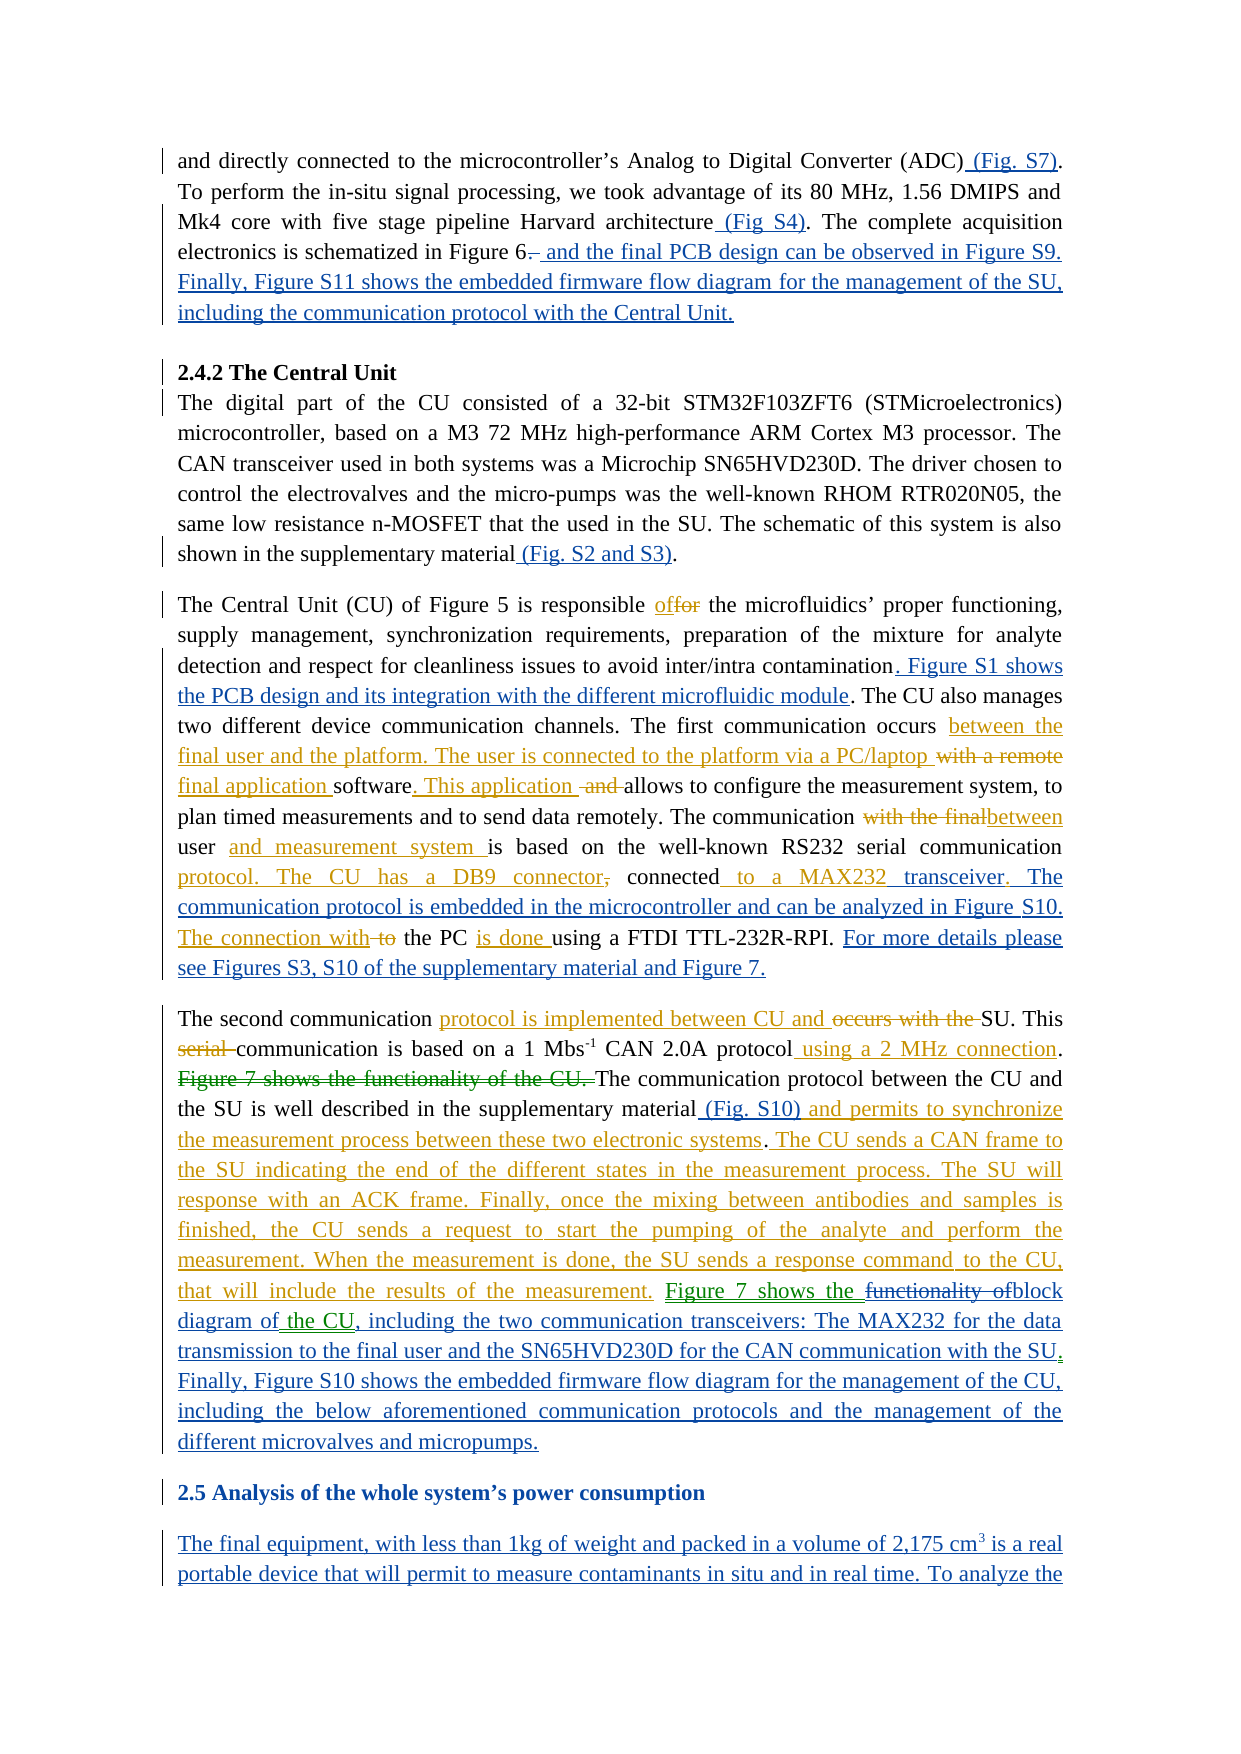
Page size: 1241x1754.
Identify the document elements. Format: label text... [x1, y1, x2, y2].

text The Central Unit (CU) of Figure 5 is responsible the microfluidics’ proper functioning, supply management, synchronization requirements, preparation of the mixture for analyte detection and respect for cleanliness issues to avoid inter/intra contamination. The CU also manages two different device communication channels. The first communication occurs softwareallows to configure the measurement system, to plan timed measurements and to send data remotely. The communication user is based on the well-known RS232 serial communication connected the PC using a FTDI TTL-232R-RPI. [177, 591, 1063, 916]
text The second communication SU. This communication is based on a 1 Mbs-1 CAN 2.0A protocol. The communication protocol between the CU and the SU is well described in the supplementary material. [177, 1210, 1063, 1239]
text The second communication SU. This communication is based on a 1 Mbs-1 CAN 2.0A protocol. The communication protocol between the CU and the SU is well described in the supplementary material. [177, 1240, 1063, 1360]
text The second communication SU. This communication is based on a 1 Mbs-1 CAN 2.0A protocol. The communication protocol between the CU and the SU is well described in the supplementary material. [177, 1361, 1063, 1390]
text The second communication SU. This communication is based on a 1 Mbs-1 CAN 2.0A protocol. The communication protocol between the CU and the SU is well described in the supplementary material. [177, 1391, 1063, 1420]
text The Central Unit (CU) of Figure 5 is responsible the microfluidics’ proper functioning, supply management, synchronization requirements, preparation of the mixture for analyte detection and respect for cleanliness issues to avoid inter/intra contamination. The CU also manages two different device communication channels. The first communication occurs softwareallows to configure the measurement system, to plan timed measurements and to send data remotely. The communication user is based on the well-known RS232 serial communication connected the PC using a FTDI TTL-232R-RPI. [177, 917, 1063, 980]
text The digital part of the CU consisted of a 32-bit STM32F103ZFT6 (STMicroelectronics) microcontroller, based on a M3 72 MHz high-performance ARM Cortex M3 processor. The CAN transceiver used in both systems was a Microchip SN65HVD230D. The driver chosen to control the electrovalves and the micro-pumps was the well-known RHOM RTR020N05, the same low resistance n-MOSFET that the used in the SU. The schematic of this system is also shown in the supplementary material. [177, 389, 1063, 567]
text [177, 148, 1063, 291]
text 2.4.2 The Central Unit [177, 359, 1063, 385]
text The second communication SU. This communication is based on a 1 Mbs-1 CAN 2.0A protocol. The communication protocol between the CU and the SU is well described in the supplementary material. [177, 1180, 1063, 1209]
text The second communication SU. This communication is based on a 1 Mbs-1 CAN 2.0A protocol. The communication protocol between the CU and the SU is well described in the supplementary material. [177, 1005, 1063, 1179]
text 2.5 Analysis of the whole system’s power consumption [177, 1479, 1063, 1505]
text The second communication SU. This communication is based on a 1 Mbs-1 CAN 2.0A protocol. The communication protocol between the CU and the SU is well described in the supplementary material. [177, 1421, 1063, 1454]
